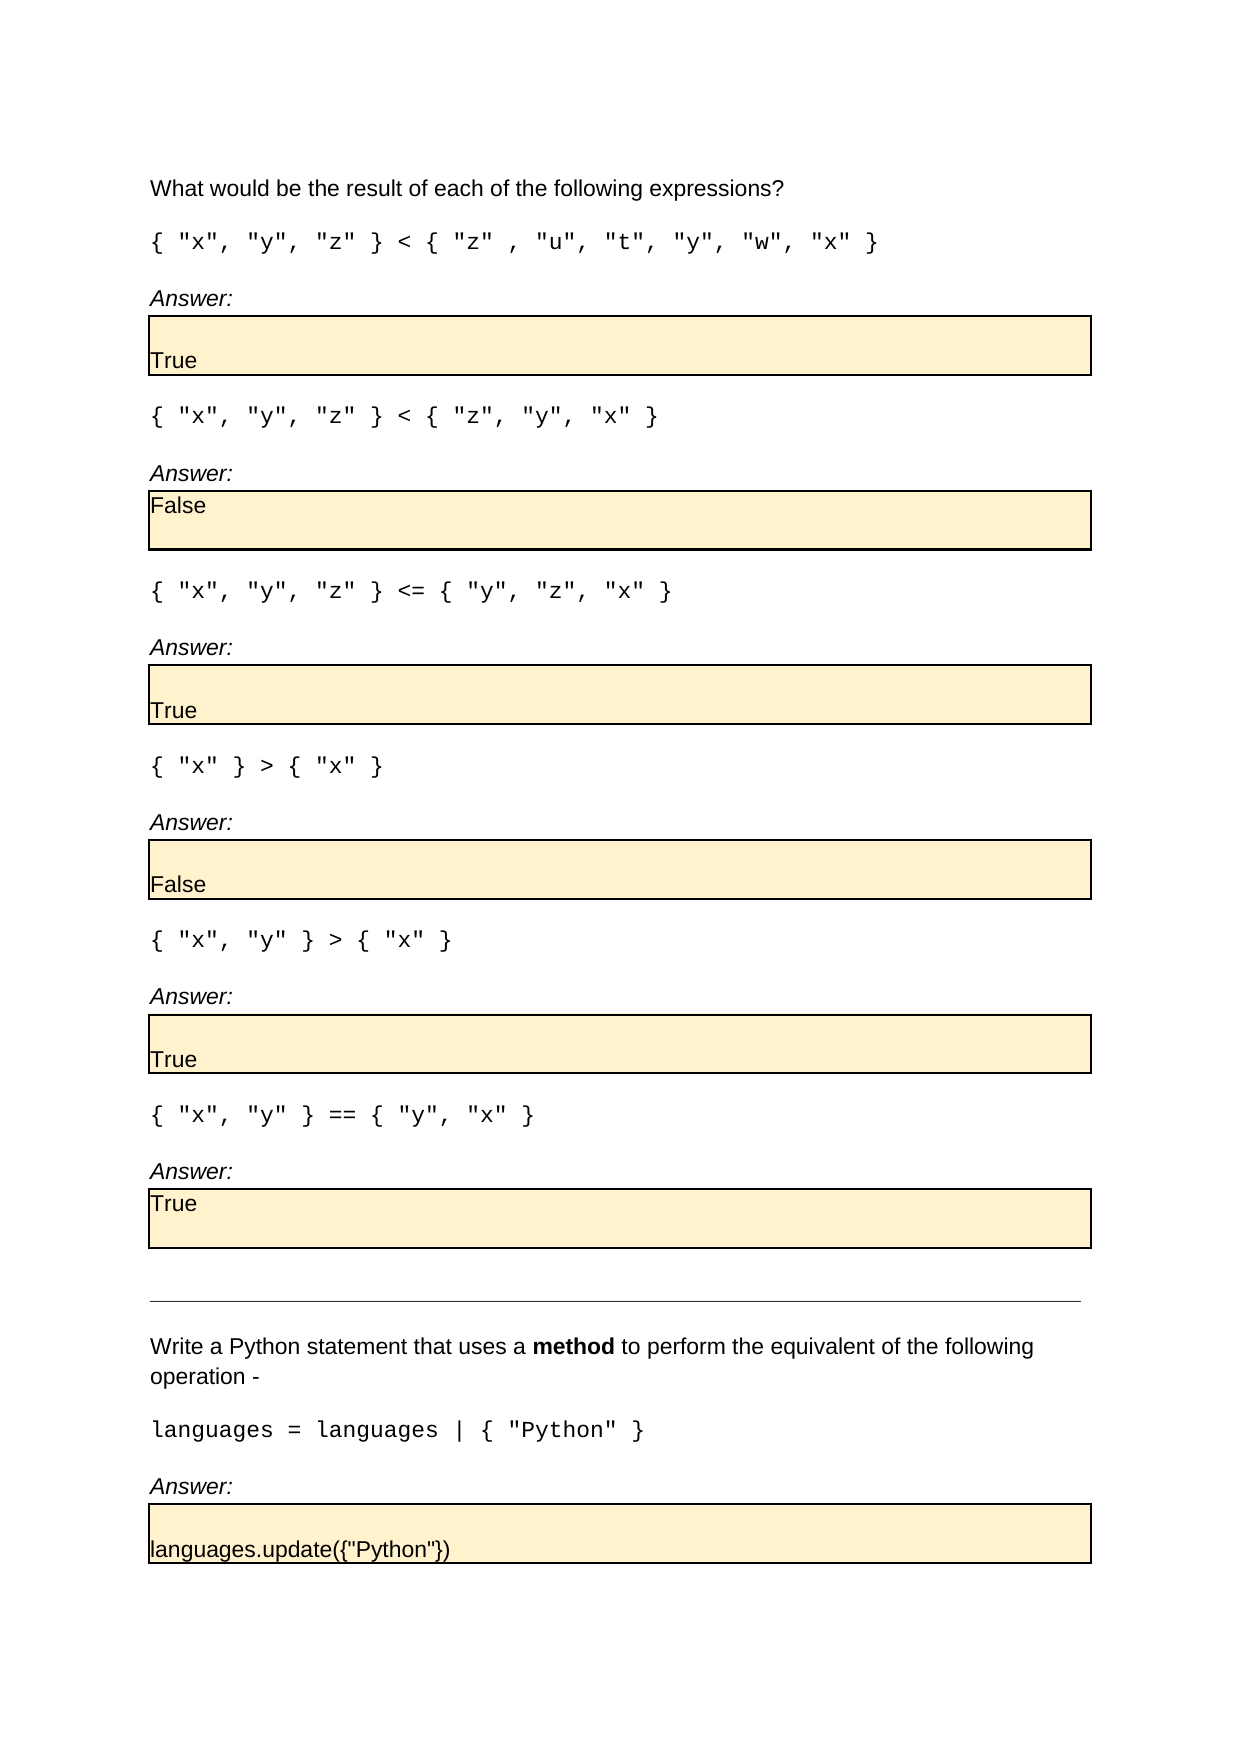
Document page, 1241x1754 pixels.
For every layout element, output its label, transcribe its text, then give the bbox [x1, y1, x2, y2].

text languages = languages | { "Python" } [150, 1418, 1090, 1444]
text False [150, 492, 1090, 518]
text False [150, 869, 1090, 898]
text True [150, 1190, 1090, 1217]
text Answer: [150, 1473, 1090, 1499]
text True [150, 345, 1090, 374]
text Answer: [150, 285, 1090, 311]
text Answer: [150, 459, 1090, 486]
text Write a Python statement that uses a method to perform the equivalent of the following operation - [150, 1333, 1090, 1389]
text { "x", "y" } > { "x" } [150, 928, 1090, 954]
text { "x" } > { "x" } [150, 754, 1090, 780]
text True [150, 694, 1090, 723]
text { "x", "y", "z" } < { "z" , "u", "t", "y", "w", "x" } [150, 230, 1090, 256]
text { "x", "y", "z" } < { "z", "y", "x" } [150, 405, 1090, 431]
text { "x", "y" } == { "y", "x" } [150, 1103, 1090, 1129]
text What would be the result of each of the following expressions? [150, 175, 1090, 201]
text { "x", "y", "z" } <= { "y", "z", "x" } [150, 579, 1090, 605]
text Answer: [150, 983, 1090, 1010]
text Answer: [150, 634, 1090, 661]
text Answer: [150, 809, 1090, 835]
text _________________________________________________________________________ [150, 1278, 1090, 1304]
text languages.update({"Python"}) [150, 1533, 1090, 1562]
text True [150, 1044, 1090, 1072]
text Answer: [150, 1158, 1090, 1184]
